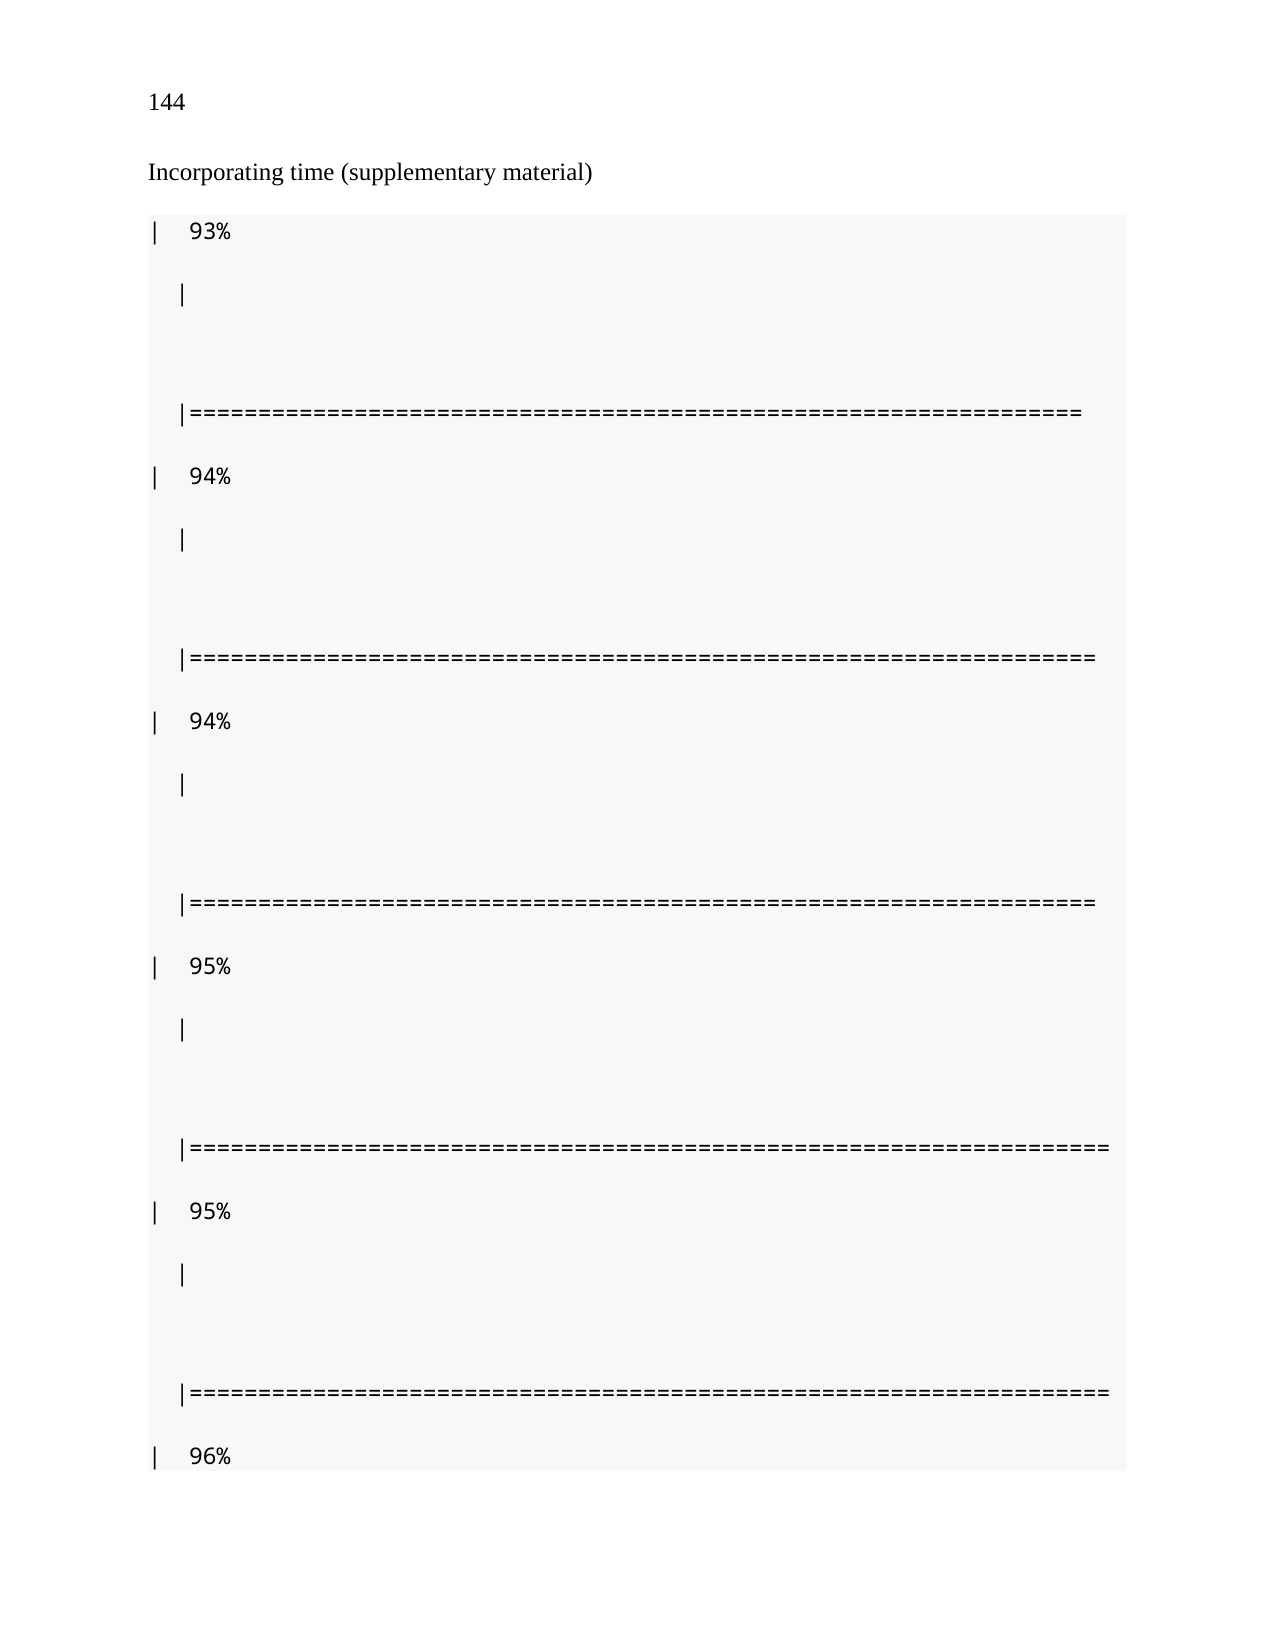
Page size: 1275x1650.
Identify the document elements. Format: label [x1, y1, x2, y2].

text [148, 215, 1127, 1471]
